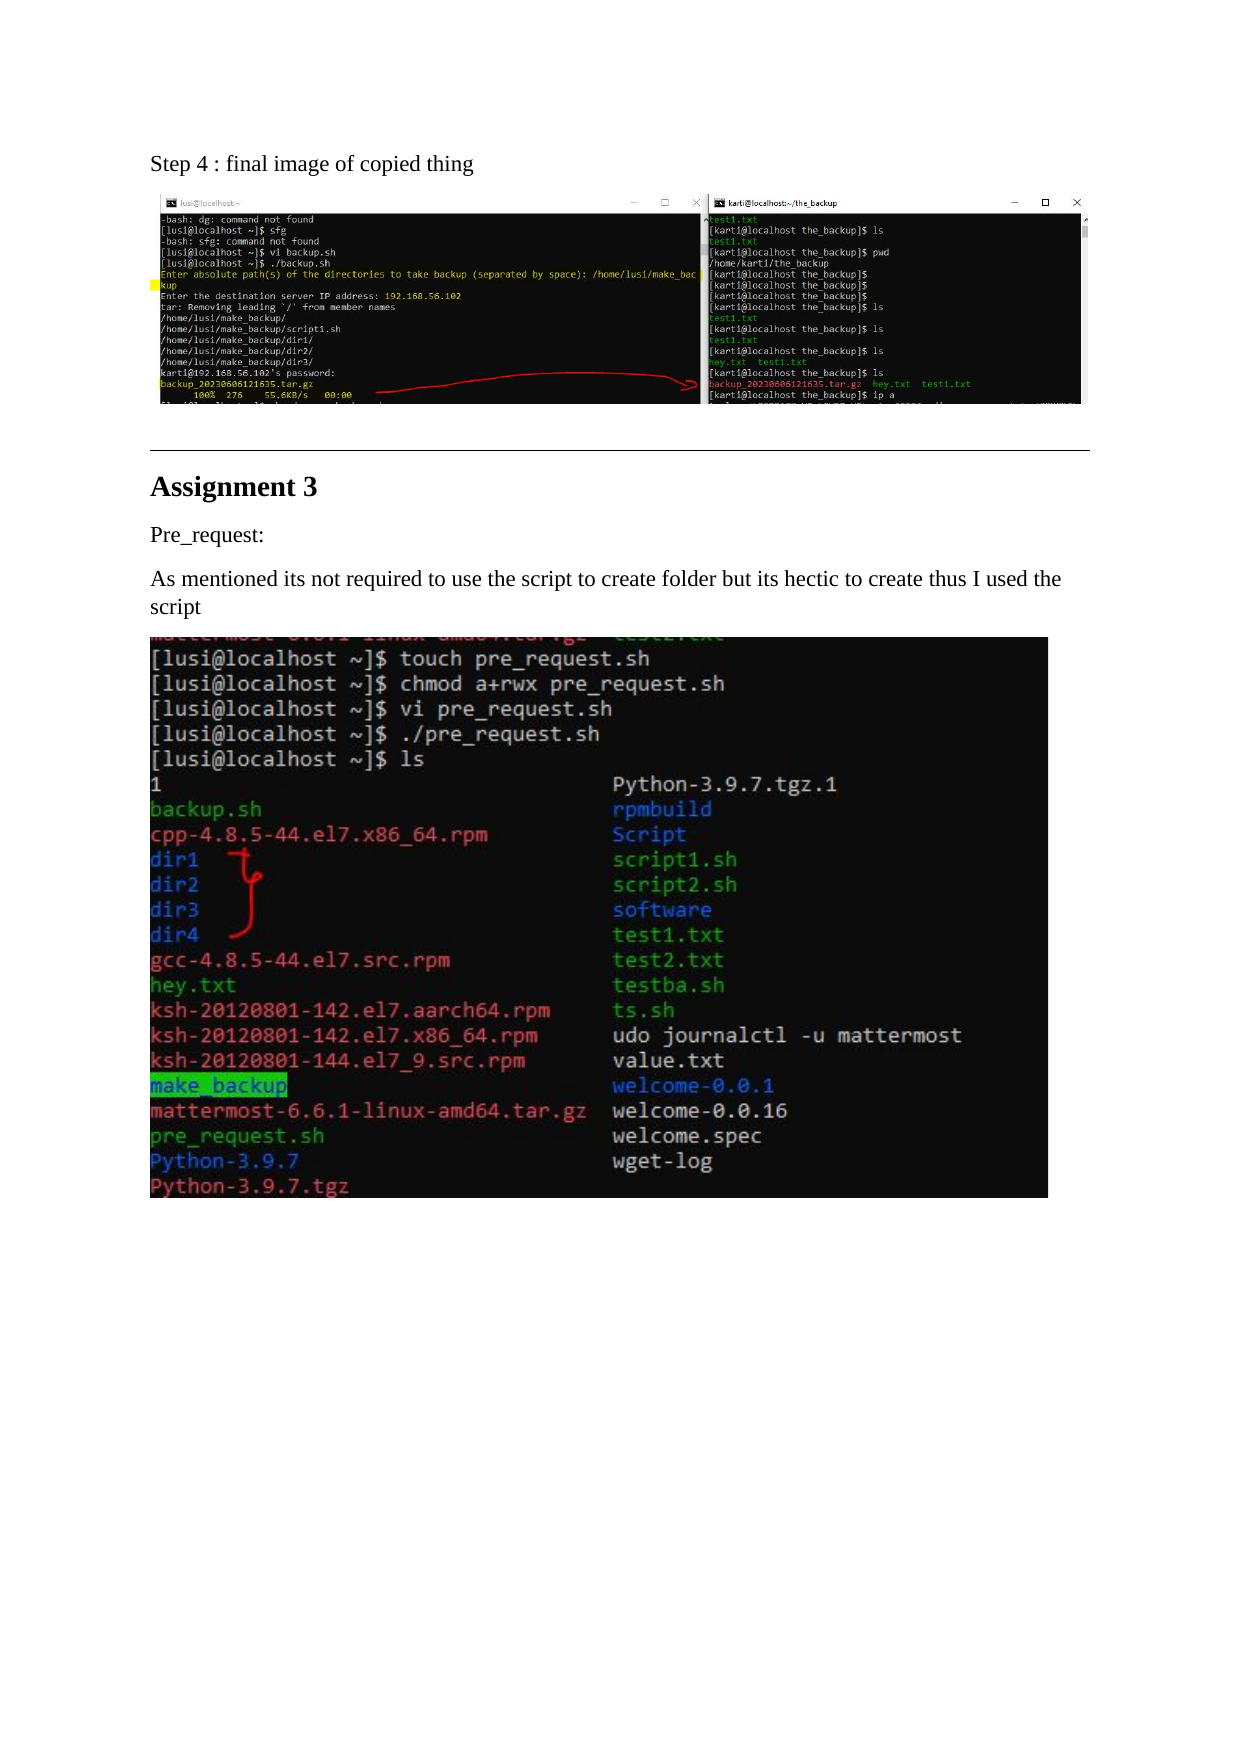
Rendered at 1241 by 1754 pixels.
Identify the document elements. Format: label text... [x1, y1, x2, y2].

picture [150, 194, 1088, 404]
text Step 4 : final image of copied thing [150, 150, 1090, 176]
text As mentioned its not required to use the script to create folder but its hectic to create thus I used the script [150, 565, 1090, 619]
text Pre_request: [150, 521, 1090, 547]
text Assignment 3 [150, 469, 1090, 503]
picture [150, 637, 1049, 1198]
